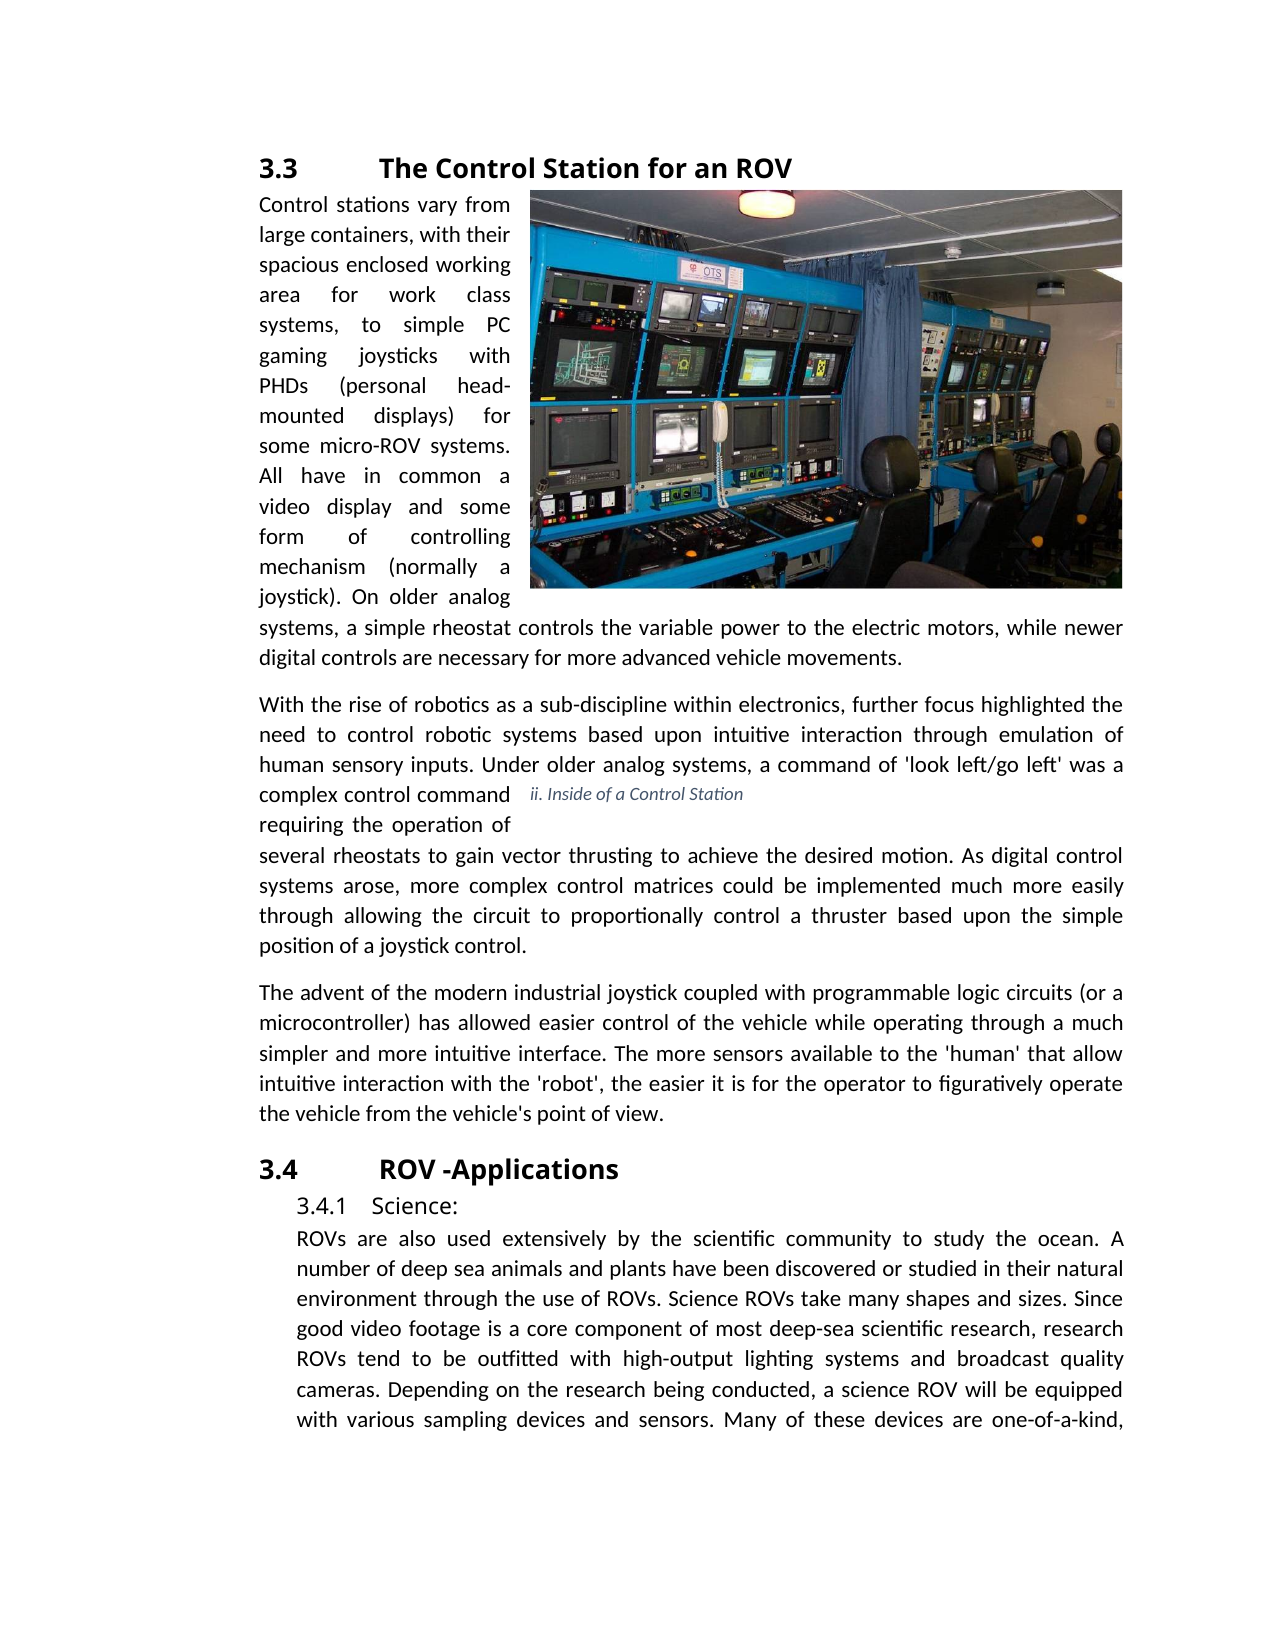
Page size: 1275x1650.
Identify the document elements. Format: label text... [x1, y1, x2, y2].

text The advent of the modern industrial joystick coupled with programmable logic circuits (or a microcontroller) has allowed easier control of the vehicle while operating through a much simpler and more intuitive interface. The more sensors available to the 'human' that allow intuitive interaction with the 'robot', the easier it is for the operator to figuratively operate the vehicle from the vehicle's point of view. [259, 978, 1125, 1127]
subtitle ROV -Applications [259, 1150, 1125, 1187]
list Science: [296, 1190, 1125, 1221]
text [296, 1224, 1125, 1433]
picture [529, 189, 1123, 589]
text With the rise of robotics as a sub-discipline within electronics, further focus highlighted the need to control robotic systems based upon intuitive interaction through emulation of human sensory inputs. Under older analog systems, a command of 'look left/go left' was a complex control command requiring the operation of several rheostats to gain vector thrusting to achieve the desired motion. As digital control systems arose, more complex control matrices could be implemented much more easily through allowing the circuit to proportionally control a thruster based upon the simple position of a joystick control. [259, 690, 1125, 959]
subtitle The Control Station for an ROV [259, 150, 1125, 187]
